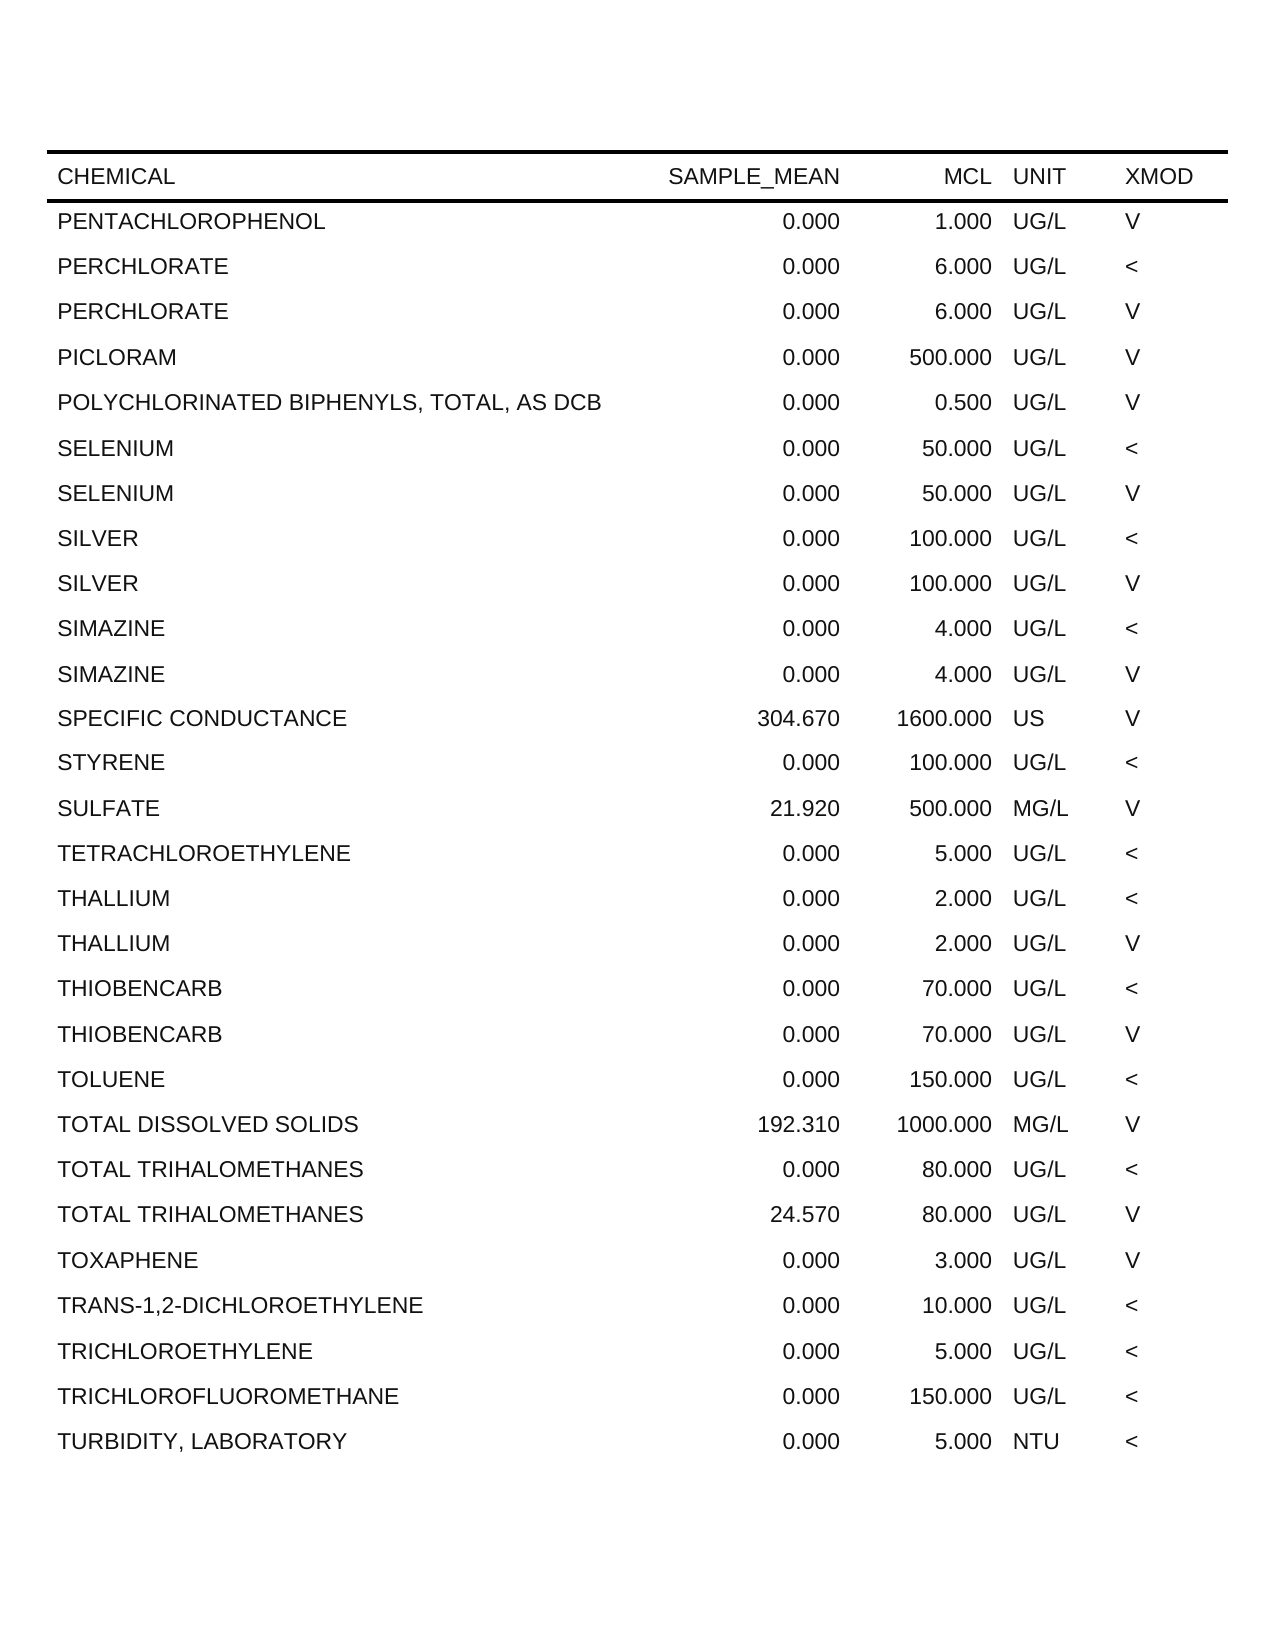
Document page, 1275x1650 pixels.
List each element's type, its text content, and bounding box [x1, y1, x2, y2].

table_cell 0.000 [638, 1328, 850, 1373]
table_cell 100.000 [850, 561, 1002, 606]
table_cell 0.000 [638, 651, 850, 696]
table_cell 500.000 [850, 785, 1002, 830]
table_cell < [1114, 966, 1228, 1011]
table_cell 100.000 [850, 740, 1002, 785]
table_cell < [1114, 1283, 1228, 1328]
table_cell 0.000 [638, 203, 850, 244]
table_cell < [1114, 876, 1228, 921]
table_cell 5.000 [850, 830, 1002, 876]
table_cell UG/L [1002, 334, 1114, 379]
table_cell V [1114, 289, 1228, 334]
table_cell TETRACHLOROETHYLENE [47, 830, 638, 876]
table_cell THIOBENCARB [47, 966, 638, 1011]
table_cell TRICHLOROETHYLENE [47, 1328, 638, 1373]
table_cell US [1002, 696, 1114, 740]
table_cell 0.000 [638, 244, 850, 289]
table_cell 80.000 [850, 1192, 1002, 1237]
table_cell MG/L [1002, 785, 1114, 830]
table_cell UG/L [1002, 966, 1114, 1011]
table_cell PERCHLORATE [47, 289, 638, 334]
table_cell SIMAZINE [47, 651, 638, 696]
table_cell 0.000 [638, 966, 850, 1011]
table_cell 0.000 [638, 830, 850, 876]
table_cell 150.000 [850, 1374, 1002, 1419]
table_cell < [1114, 244, 1228, 289]
table_cell SULFATE [47, 785, 638, 830]
table_cell TOTAL TRIHALOMETHANES [47, 1147, 638, 1192]
table_cell MG/L [1002, 1102, 1114, 1147]
table_cell TOXAPHENE [47, 1237, 638, 1282]
table_cell 24.570 [638, 1192, 850, 1237]
table_cell TOTAL TRIHALOMETHANES [47, 1192, 638, 1237]
table_cell 4.000 [850, 651, 1002, 696]
table_cell 5.000 [850, 1419, 1002, 1464]
table_cell 0.000 [638, 1419, 850, 1464]
table_cell < [1114, 1056, 1228, 1102]
table_cell 0.000 [638, 289, 850, 334]
table_cell 100.000 [850, 516, 1002, 561]
table_cell 0.000 [638, 561, 850, 606]
table_cell < [1114, 1328, 1228, 1373]
table_cell SPECIFIC CONDUCTANCE [47, 696, 638, 740]
table_cell 80.000 [850, 1147, 1002, 1192]
table_cell 0.000 [638, 1374, 850, 1419]
table_cell 50.000 [850, 470, 1002, 516]
table_cell 2.000 [850, 921, 1002, 966]
table_cell 0.000 [638, 379, 850, 425]
table_cell V [1114, 696, 1228, 740]
table_cell V [1114, 334, 1228, 379]
table_cell 50.000 [850, 425, 1002, 470]
table_cell 3.000 [850, 1237, 1002, 1282]
table_cell NTU [1002, 1419, 1114, 1464]
table_cell UG/L [1002, 830, 1114, 876]
table_cell < [1114, 1147, 1228, 1192]
table_cell UG/L [1002, 921, 1114, 966]
table_cell 70.000 [850, 966, 1002, 1011]
table_cell UG/L [1002, 244, 1114, 289]
table_cell 6.000 [850, 289, 1002, 334]
table_header UNIT [1002, 154, 1114, 198]
table_cell UG/L [1002, 1011, 1114, 1056]
table_cell 192.310 [638, 1102, 850, 1147]
table_cell 0.000 [638, 740, 850, 785]
table_cell V [1114, 1102, 1228, 1147]
table_cell < [1114, 606, 1228, 651]
table_cell 21.920 [638, 785, 850, 830]
table_cell UG/L [1002, 516, 1114, 561]
table_cell PICLORAM [47, 334, 638, 379]
table_cell 0.000 [638, 876, 850, 921]
table_cell 70.000 [850, 1011, 1002, 1056]
table_cell UG/L [1002, 379, 1114, 425]
table_cell UG/L [1002, 1328, 1114, 1373]
table_cell 10.000 [850, 1283, 1002, 1328]
table_cell STYRENE [47, 740, 638, 785]
table_cell 0.000 [638, 1011, 850, 1056]
table_cell THIOBENCARB [47, 1011, 638, 1056]
table_cell UG/L [1002, 1147, 1114, 1192]
table_cell TOTAL DISSOLVED SOLIDS [47, 1102, 638, 1147]
table_cell THALLIUM [47, 876, 638, 921]
table_cell < [1114, 1419, 1228, 1464]
table_cell UG/L [1002, 1283, 1114, 1328]
table_cell 0.000 [638, 921, 850, 966]
table_header MCL [850, 154, 1002, 198]
table_cell 4.000 [850, 606, 1002, 651]
table_cell UG/L [1002, 1237, 1114, 1282]
table_cell UG/L [1002, 561, 1114, 606]
table_cell 1000.000 [850, 1102, 1002, 1147]
table_cell UG/L [1002, 606, 1114, 651]
table_cell UG/L [1002, 203, 1114, 244]
table_cell 0.000 [638, 606, 850, 651]
table_cell < [1114, 740, 1228, 785]
table_cell 0.000 [638, 470, 850, 516]
table_cell SELENIUM [47, 470, 638, 516]
table_cell V [1114, 379, 1228, 425]
table_cell SILVER [47, 516, 638, 561]
table_cell 0.000 [638, 516, 850, 561]
table_cell < [1114, 516, 1228, 561]
table_header XMOD [1114, 154, 1228, 198]
table_cell 150.000 [850, 1056, 1002, 1102]
table_cell 6.000 [850, 244, 1002, 289]
table_cell UG/L [1002, 876, 1114, 921]
table_cell THALLIUM [47, 921, 638, 966]
table_cell 0.000 [638, 1056, 850, 1102]
table_cell V [1114, 1011, 1228, 1056]
table_cell SILVER [47, 561, 638, 606]
table_cell SELENIUM [47, 425, 638, 470]
table_cell UG/L [1002, 1374, 1114, 1419]
table_cell UG/L [1002, 740, 1114, 785]
table_cell PENTACHLOROPHENOL [47, 203, 638, 244]
table_cell 0.000 [638, 1147, 850, 1192]
table_cell V [1114, 561, 1228, 606]
table_cell UG/L [1002, 470, 1114, 516]
table_cell 0.000 [638, 1237, 850, 1282]
table_cell V [1114, 203, 1228, 244]
table_header CHEMICAL [47, 154, 638, 198]
table_cell V [1114, 470, 1228, 516]
table_cell TOLUENE [47, 1056, 638, 1102]
table_cell < [1114, 425, 1228, 470]
table_cell 1.000 [850, 203, 1002, 244]
table_cell V [1114, 785, 1228, 830]
table_cell UG/L [1002, 425, 1114, 470]
table_cell SIMAZINE [47, 606, 638, 651]
table_cell 1600.000 [850, 696, 1002, 740]
table_cell 304.670 [638, 696, 850, 740]
table_cell V [1114, 1237, 1228, 1282]
table_cell UG/L [1002, 1192, 1114, 1237]
table_cell TRANS-1,2-DICHLOROETHYLENE [47, 1283, 638, 1328]
table_cell 0.500 [850, 379, 1002, 425]
table_cell 0.000 [638, 425, 850, 470]
table_cell TRICHLOROFLUOROMETHANE [47, 1374, 638, 1419]
table_cell POLYCHLORINATED BIPHENYLS, TOTAL, AS DCB [47, 379, 638, 425]
table_cell < [1114, 1374, 1228, 1419]
table_cell PERCHLORATE [47, 244, 638, 289]
table_cell V [1114, 651, 1228, 696]
table_cell 5.000 [850, 1328, 1002, 1373]
table_cell V [1114, 921, 1228, 966]
table_cell TURBIDITY, LABORATORY [47, 1419, 638, 1464]
table_cell 2.000 [850, 876, 1002, 921]
table_cell UG/L [1002, 1056, 1114, 1102]
table_cell UG/L [1002, 289, 1114, 334]
table_cell < [1114, 830, 1228, 876]
table_cell 0.000 [638, 1283, 850, 1328]
table_cell V [1114, 1192, 1228, 1237]
table_cell UG/L [1002, 651, 1114, 696]
table_cell 0.000 [638, 334, 850, 379]
table_header SAMPLE_MEAN [638, 154, 850, 198]
table_cell 500.000 [850, 334, 1002, 379]
